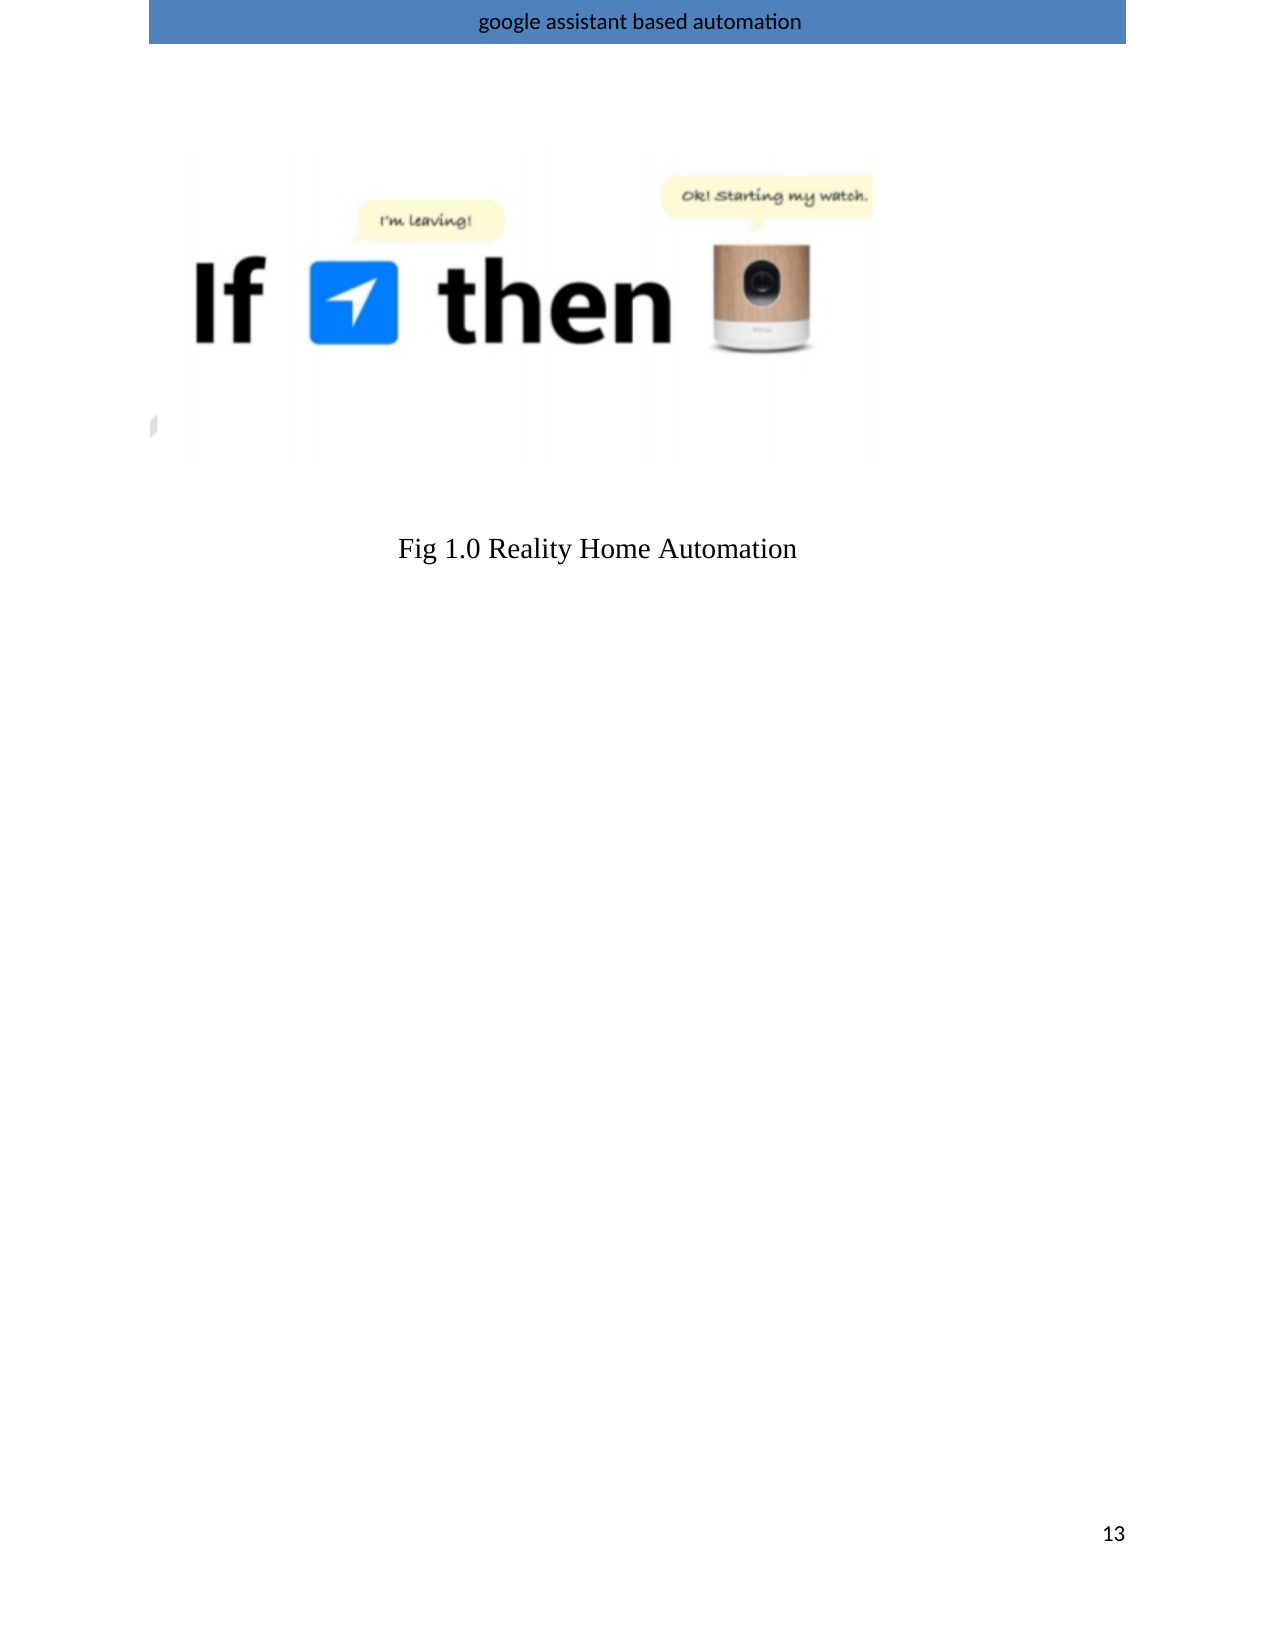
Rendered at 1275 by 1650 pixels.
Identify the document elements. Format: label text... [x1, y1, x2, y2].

picture [150, 150, 997, 492]
text Fig 1.0 Reality Home Automation [150, 531, 1125, 564]
